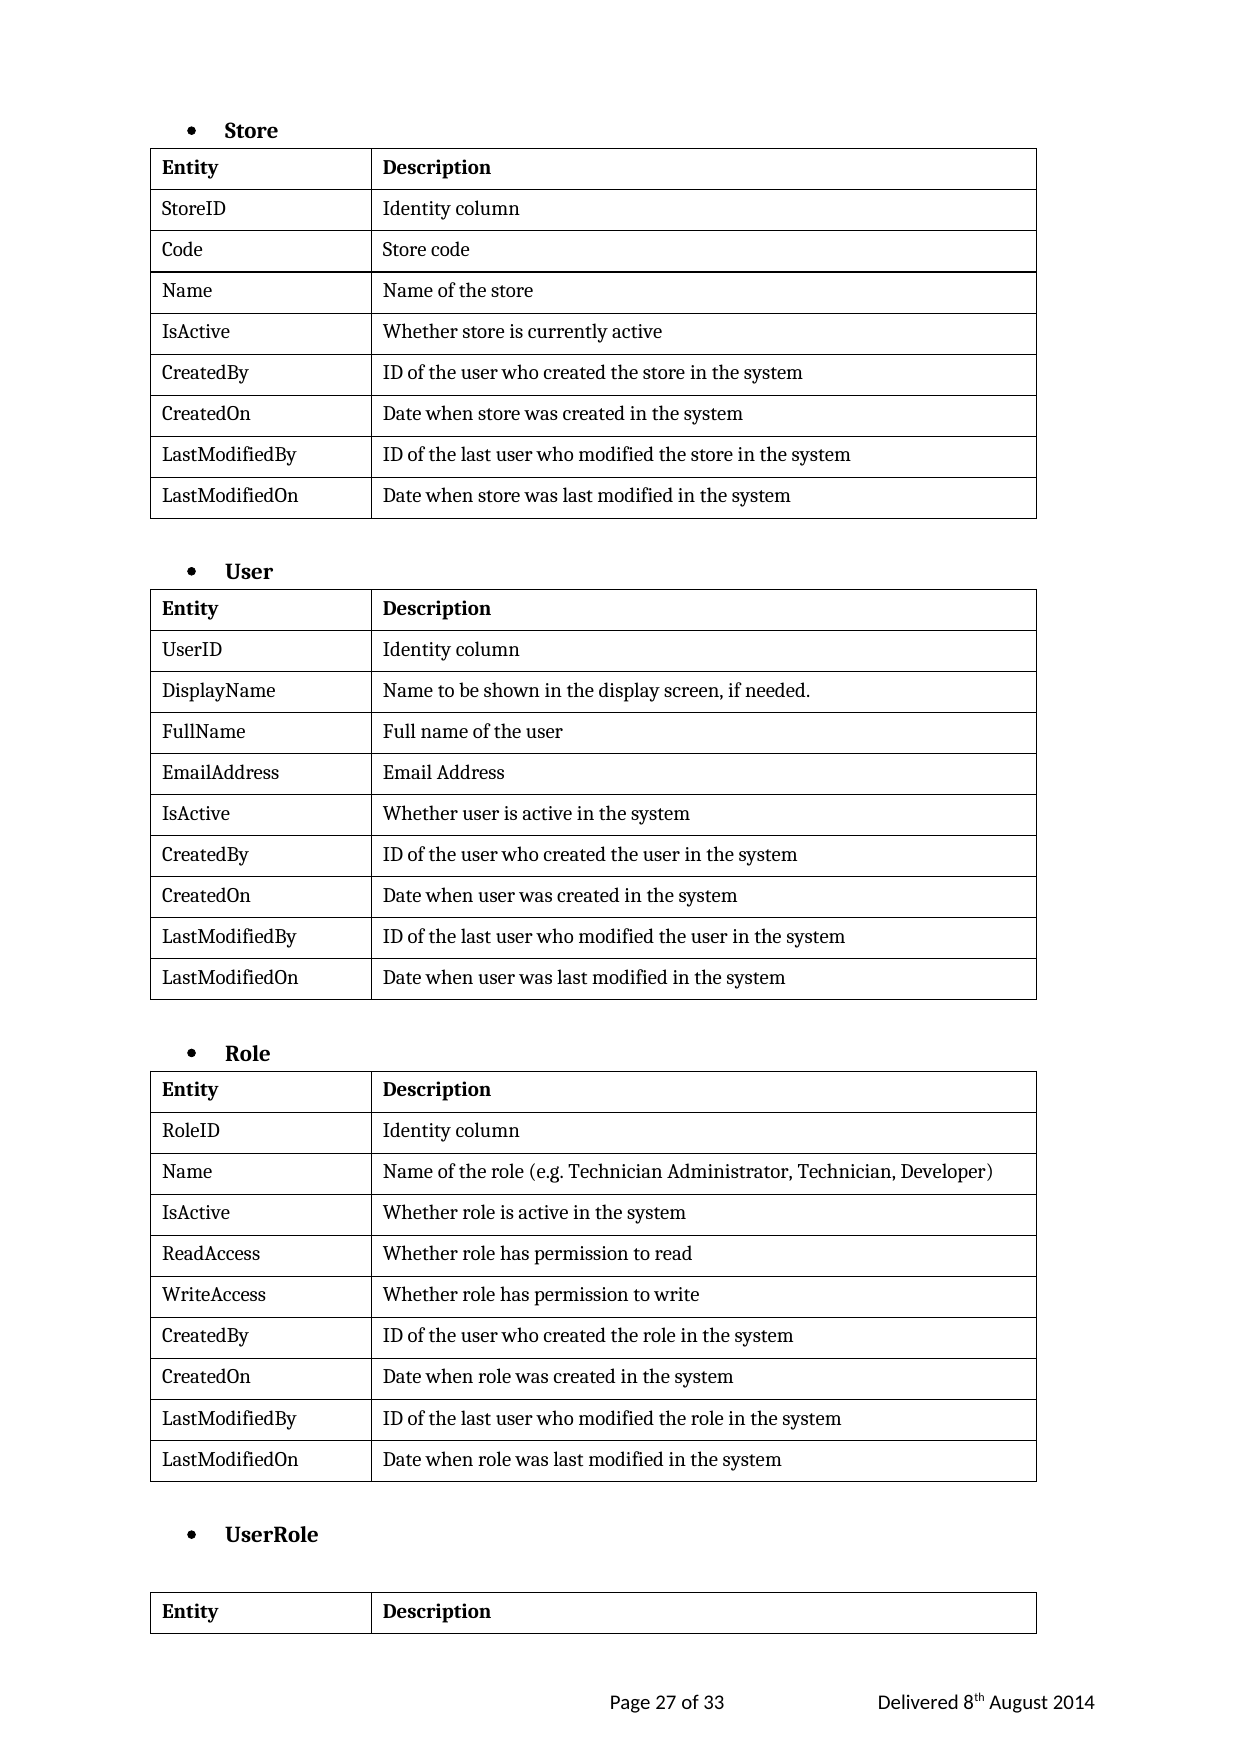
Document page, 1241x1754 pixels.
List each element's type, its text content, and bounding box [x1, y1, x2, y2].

table_cell DisplayName [151, 672, 371, 712]
table_cell Code [151, 231, 371, 271]
table_cell Date when user was last modified in the system [372, 959, 1036, 999]
list UserRole [187, 1522, 1090, 1548]
table_header Entity [151, 590, 371, 630]
table_cell EmailAddress [151, 754, 371, 794]
table_cell Date when role was created in the system [372, 1359, 1036, 1399]
list User [187, 559, 1090, 585]
table_cell LastModifiedBy [151, 437, 371, 477]
table_cell Full name of the user [372, 713, 1036, 753]
table_cell LastModifiedOn [151, 1441, 371, 1481]
table_cell CreatedBy [151, 1318, 371, 1358]
table_cell FullName [151, 713, 371, 753]
table_cell ID of the user who created the store in the system [372, 355, 1036, 394]
table_cell CreatedBy [151, 355, 371, 394]
table_cell Identity column [372, 631, 1036, 671]
table_header Description [372, 1072, 1036, 1112]
table_cell CreatedOn [151, 877, 371, 917]
table_cell IsActive [151, 314, 371, 353]
table_cell Date when user was created in the system [372, 877, 1036, 917]
table_cell CreatedOn [151, 1359, 371, 1399]
table_cell UserID [151, 631, 371, 671]
table_cell Whether store is currently active [372, 314, 1036, 353]
table_header Description [372, 1593, 1036, 1633]
table_cell Name [151, 1154, 371, 1194]
table_cell CreatedOn [151, 396, 371, 436]
table_cell Identity column [372, 190, 1036, 230]
table_cell IsActive [151, 795, 371, 835]
table_cell ID of the last user who modified the store in the system [372, 437, 1036, 477]
table_cell LastModifiedOn [151, 959, 371, 999]
table_cell ID of the user who created the user in the system [372, 836, 1036, 876]
table_cell StoreID [151, 190, 371, 230]
table_cell Name [151, 273, 371, 312]
table_cell Date when role was last modified in the system [372, 1441, 1036, 1481]
table_header Description [372, 590, 1036, 630]
table_cell Date when store was created in the system [372, 396, 1036, 436]
table_cell ID of the last user who modified the role in the system [372, 1400, 1036, 1440]
table_cell ID of the last user who modified the user in the system [372, 918, 1036, 958]
table_cell LastModifiedBy [151, 918, 371, 958]
table_cell LastModifiedOn [151, 478, 371, 518]
table_cell RoleID [151, 1113, 371, 1153]
table_cell Name to be shown in the display screen, if needed. [372, 672, 1036, 712]
table_cell Date when store was last modified in the system [372, 478, 1036, 518]
table_cell Whether role has permission to read [372, 1236, 1036, 1276]
table_header Entity [151, 1072, 371, 1112]
table_cell Identity column [372, 1113, 1036, 1153]
table_cell WriteAccess [151, 1277, 371, 1317]
table_cell Email Address [372, 754, 1036, 794]
table_cell Whether role has permission to write [372, 1277, 1036, 1317]
list Store [187, 118, 1090, 144]
table_cell ID of the user who created the role in the system [372, 1318, 1036, 1358]
list Role [187, 1040, 1090, 1067]
table_cell Name of the store [372, 273, 1036, 312]
table_cell CreatedBy [151, 836, 371, 876]
table_cell IsActive [151, 1195, 371, 1235]
table_header Entity [151, 149, 371, 189]
table_cell LastModifiedBy [151, 1400, 371, 1440]
table_cell ReadAccess [151, 1236, 371, 1276]
table_header Entity [151, 1593, 371, 1633]
table_cell Whether user is active in the system [372, 795, 1036, 835]
table_cell Whether role is active in the system [372, 1195, 1036, 1235]
table_cell Name of the role (e.g. Technician Administrator, Technician, Developer) [372, 1154, 1036, 1194]
table_header Description [372, 149, 1036, 189]
table_cell Store code [372, 231, 1036, 271]
